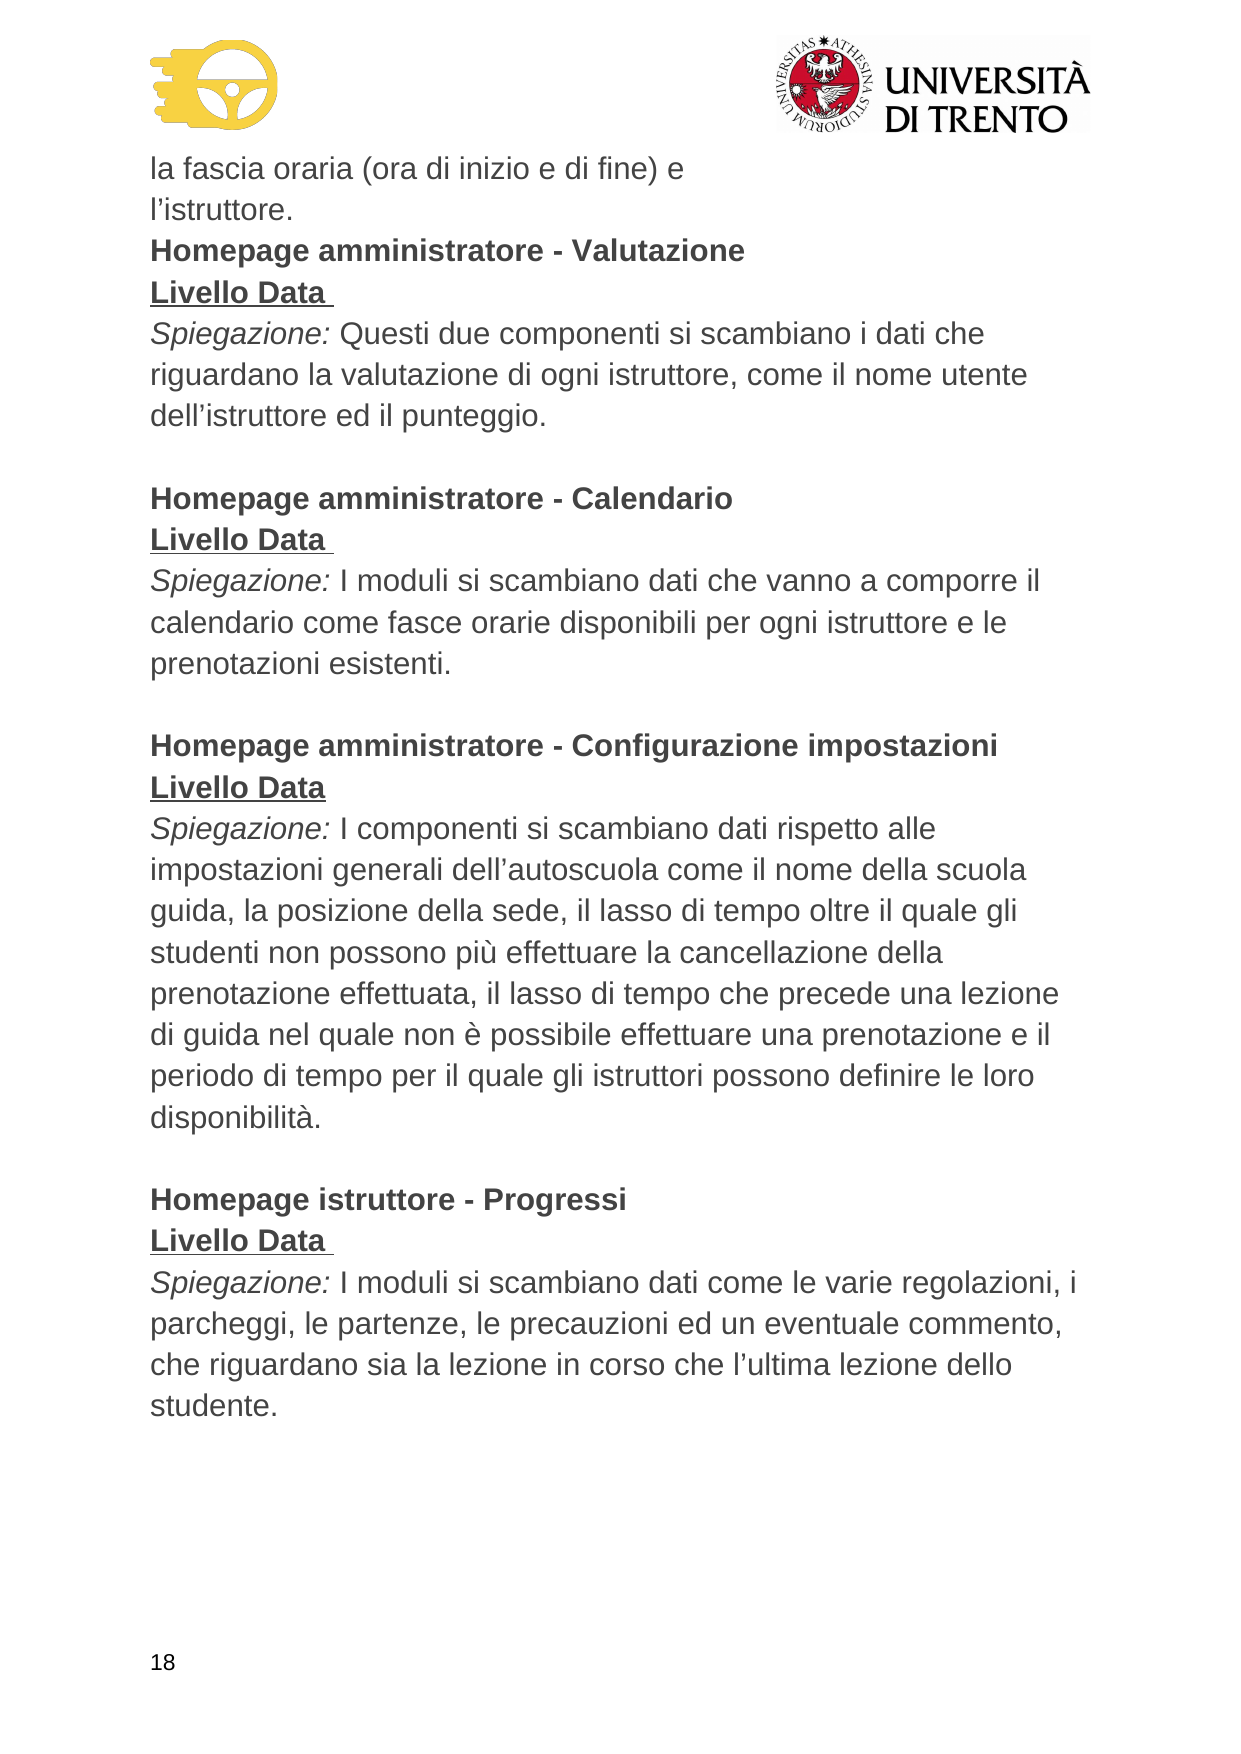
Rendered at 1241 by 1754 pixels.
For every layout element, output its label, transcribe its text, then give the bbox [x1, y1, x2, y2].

text Livello Data [150, 274, 1090, 310]
text Livello Data [150, 1222, 1090, 1258]
text Spiegazione: I componenti si scambiano dati rispetto alle impostazioni generali dell’autoscuola come il nome della scuola guida, la posizione della sede, il lasso di tempo oltre il quale gli studenti non possono più effettuare la cancellazione della prenotazione effettuata, il lasso di tempo che precede una lezione di guida nel quale non è possibile effettuare una prenotazione e il periodo di tempo per il quale gli istruttori possono definire le loro disponibilità. [150, 810, 1090, 1135]
text Homepage amministratore - Valutazione [150, 232, 1090, 268]
text Spiegazione: I moduli si scambiano dati come le varie regolazioni, i parcheggi, le partenze, le precauzioni ed un eventuale commento, che riguardano sia la lezione in corso che l’ultima lezione dello studente. [150, 1264, 1090, 1423]
picture [150, 40, 278, 130]
text Spiegazione: I moduli si scambiano dati che vanno a comporre il calendario come fasce orarie disponibili per ogni istruttore e le prenotazioni esistenti. [150, 562, 1090, 681]
text Spiegazione: Questi due componenti si scambiano i dati che riguardano la valutazione di ogni istruttore, come il nome utente dell’istruttore ed il punteggio. [150, 315, 1090, 433]
text Homepage istruttore - Progressi [150, 1181, 1090, 1217]
picture [776, 35, 1091, 133]
text Livello Data [150, 521, 1090, 557]
text Livello Data [150, 769, 1090, 805]
text Homepage amministratore - Calendario [150, 480, 1090, 516]
text Homepage amministratore - Configurazione impostazioni [150, 727, 1090, 763]
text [150, 150, 1090, 227]
